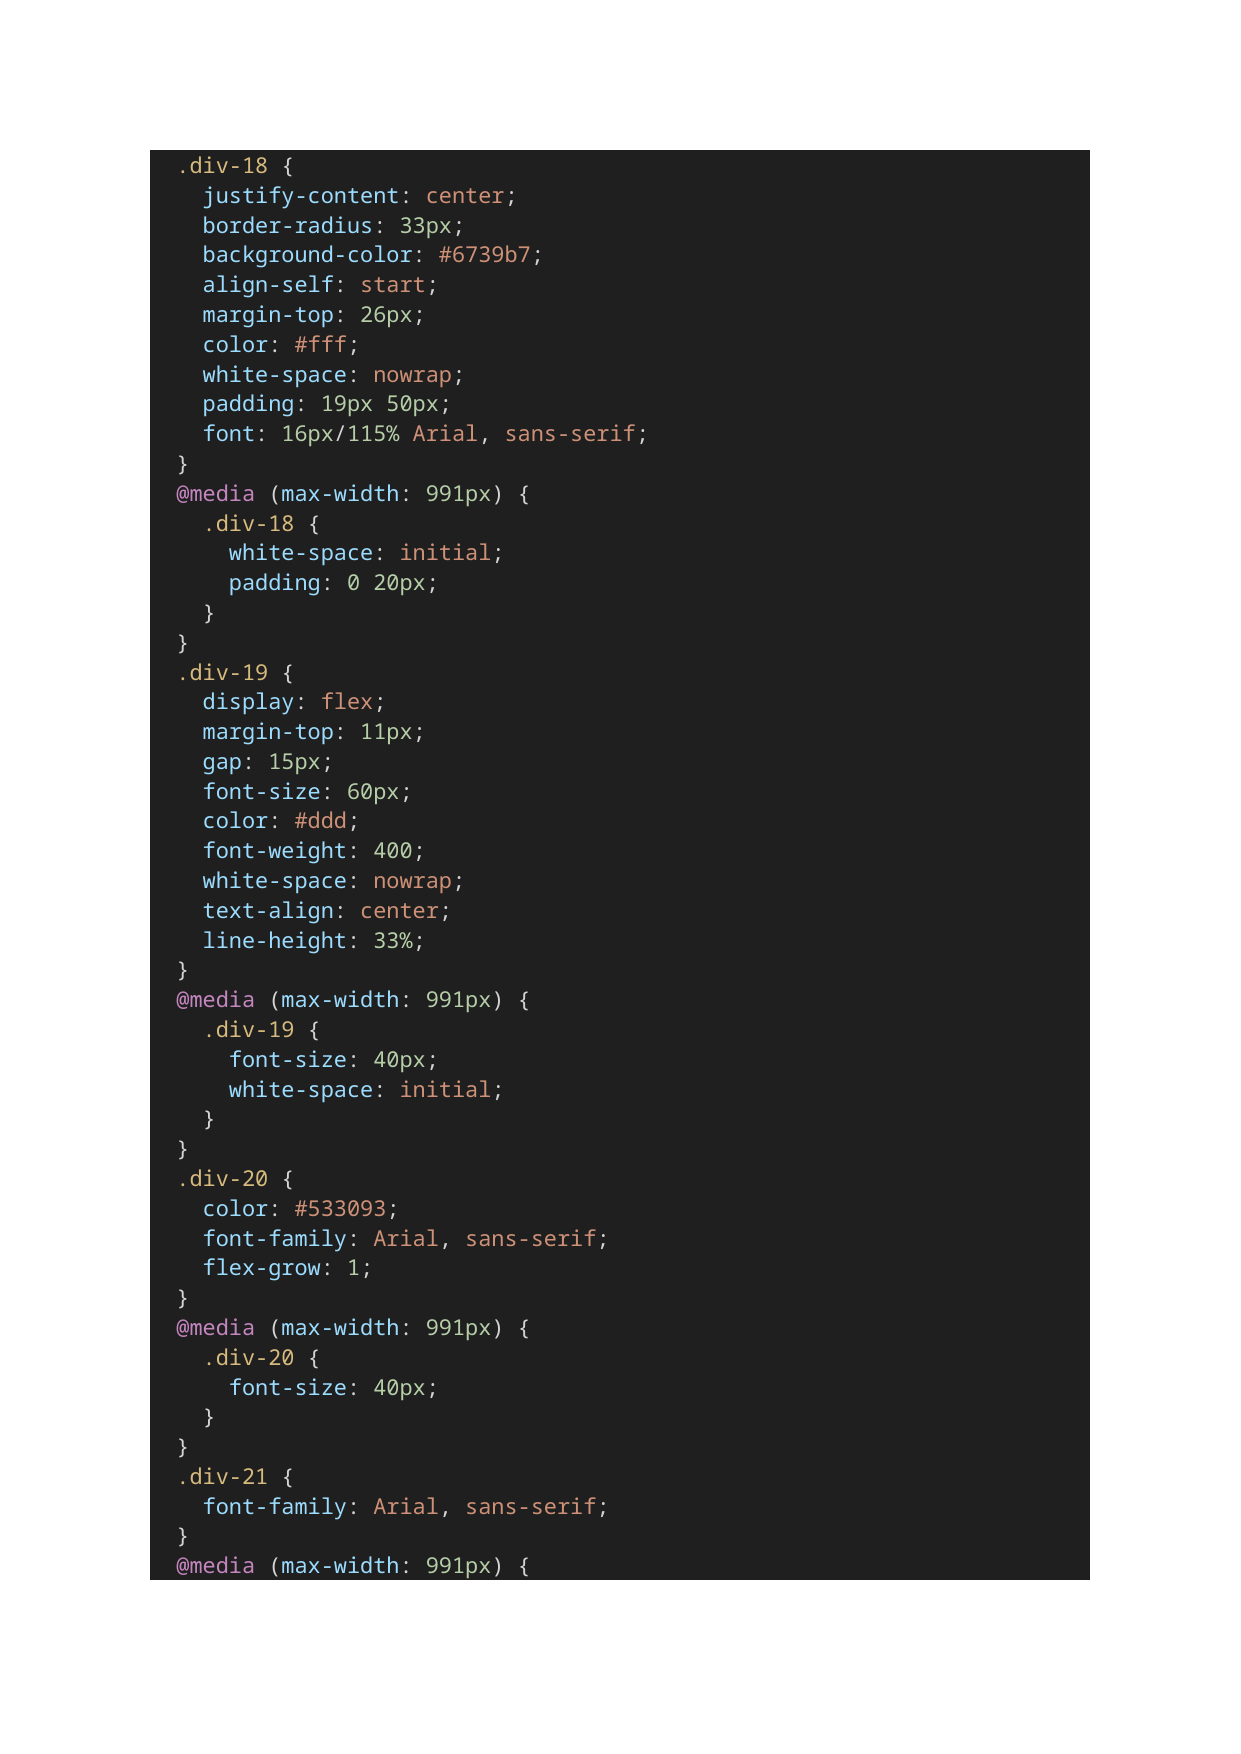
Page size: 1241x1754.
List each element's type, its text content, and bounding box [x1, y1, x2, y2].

text } [150, 448, 1090, 478]
text line-height: 33%; [150, 924, 1090, 954]
text .div-20 { [150, 1342, 1090, 1371]
text .div-19 { [150, 1014, 1090, 1044]
text color: #533093; [150, 1193, 1090, 1222]
text .div-21 { [150, 1461, 1090, 1491]
text font-family: Arial, sans-serif; [150, 1222, 1090, 1252]
text } [150, 1103, 1090, 1133]
text color: #ddd; [150, 805, 1090, 835]
text @media (max-width: 991px) { [150, 1550, 1090, 1580]
text text-align: center; [150, 895, 1090, 924]
text display: flex; [150, 686, 1090, 716]
text padding: 0 20px; [150, 567, 1090, 597]
text flex-grow: 1; [150, 1252, 1090, 1282]
text @media (max-width: 991px) { [150, 984, 1090, 1014]
text .div-19 { [150, 656, 1090, 686]
text white-space: nowrap; [150, 865, 1090, 895]
text font-size: 40px; [150, 1044, 1090, 1073]
text } [150, 1282, 1090, 1312]
text } [150, 1133, 1090, 1163]
text font-size: 60px; [150, 776, 1090, 805]
text justify-content: center; [150, 180, 1090, 209]
text margin-top: 26px; [150, 299, 1090, 329]
text .div-18 { [150, 507, 1090, 537]
text margin-top: 11px; [150, 716, 1090, 746]
text } [150, 597, 1090, 627]
text font-size: 40px; [150, 1371, 1090, 1401]
text .div-20 { [150, 1163, 1090, 1193]
text @media (max-width: 991px) { [150, 478, 1090, 507]
text } [150, 1401, 1090, 1431]
text } [150, 627, 1090, 656]
text border-radius: 33px; [150, 209, 1090, 239]
text gap: 15px; [150, 746, 1090, 776]
text white-space: nowrap; [150, 358, 1090, 388]
text font: 16px/115% Arial, sans-serif; [150, 418, 1090, 448]
text } [150, 1431, 1090, 1461]
text } [150, 954, 1090, 984]
text font-weight: 400; [150, 835, 1090, 865]
text @media (max-width: 991px) { [150, 1312, 1090, 1342]
text background-color: #6739b7; [150, 239, 1090, 269]
text align-self: start; [150, 269, 1090, 299]
text padding: 19px 50px; [150, 388, 1090, 418]
text color: #fff; [150, 329, 1090, 358]
text .div-18 { [150, 150, 1090, 180]
text white-space: initial; [150, 1073, 1090, 1103]
text } [150, 1520, 1090, 1550]
text white-space: initial; [150, 537, 1090, 567]
text font-family: Arial, sans-serif; [150, 1491, 1090, 1520]
